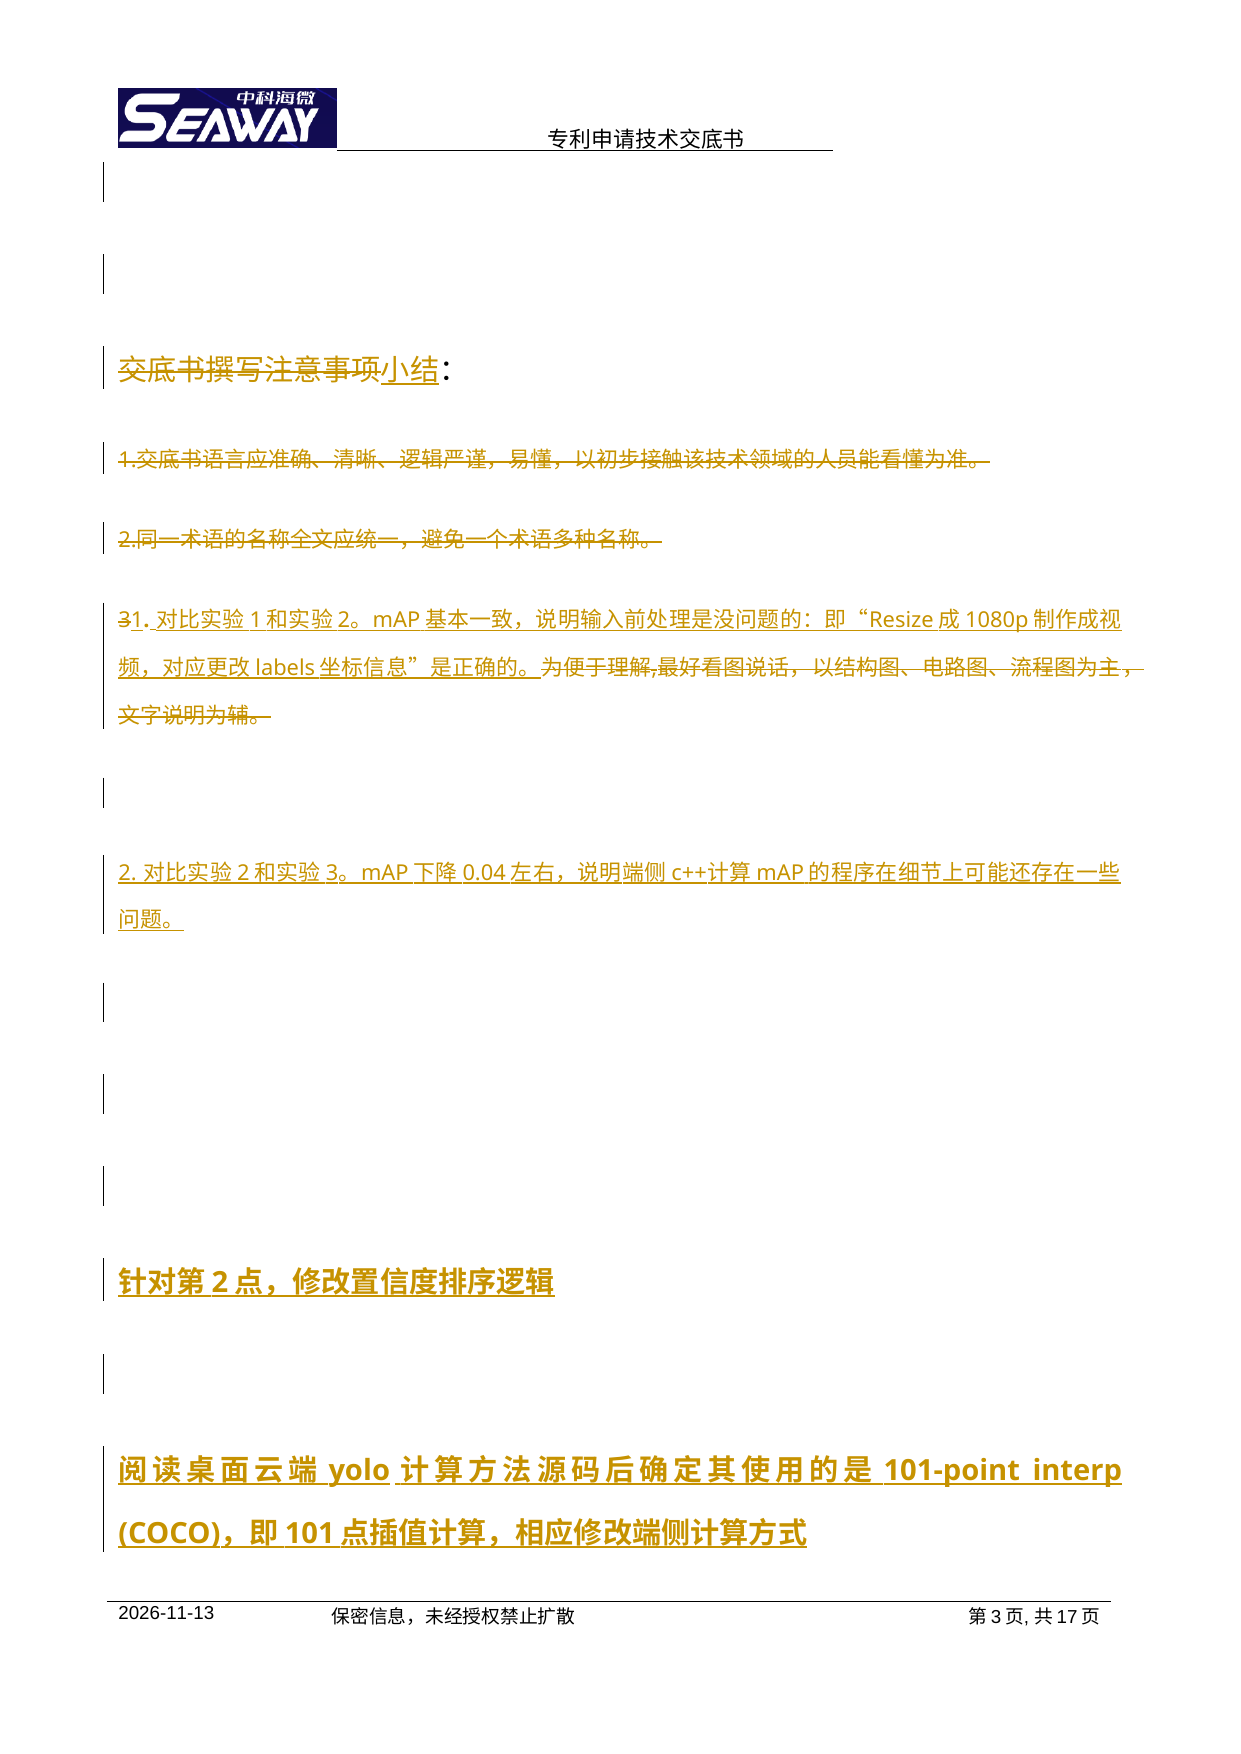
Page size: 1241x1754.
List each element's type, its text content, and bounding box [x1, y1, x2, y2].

text ： [118, 346, 1122, 389]
picture [118, 88, 337, 148]
text . [118, 602, 1122, 729]
